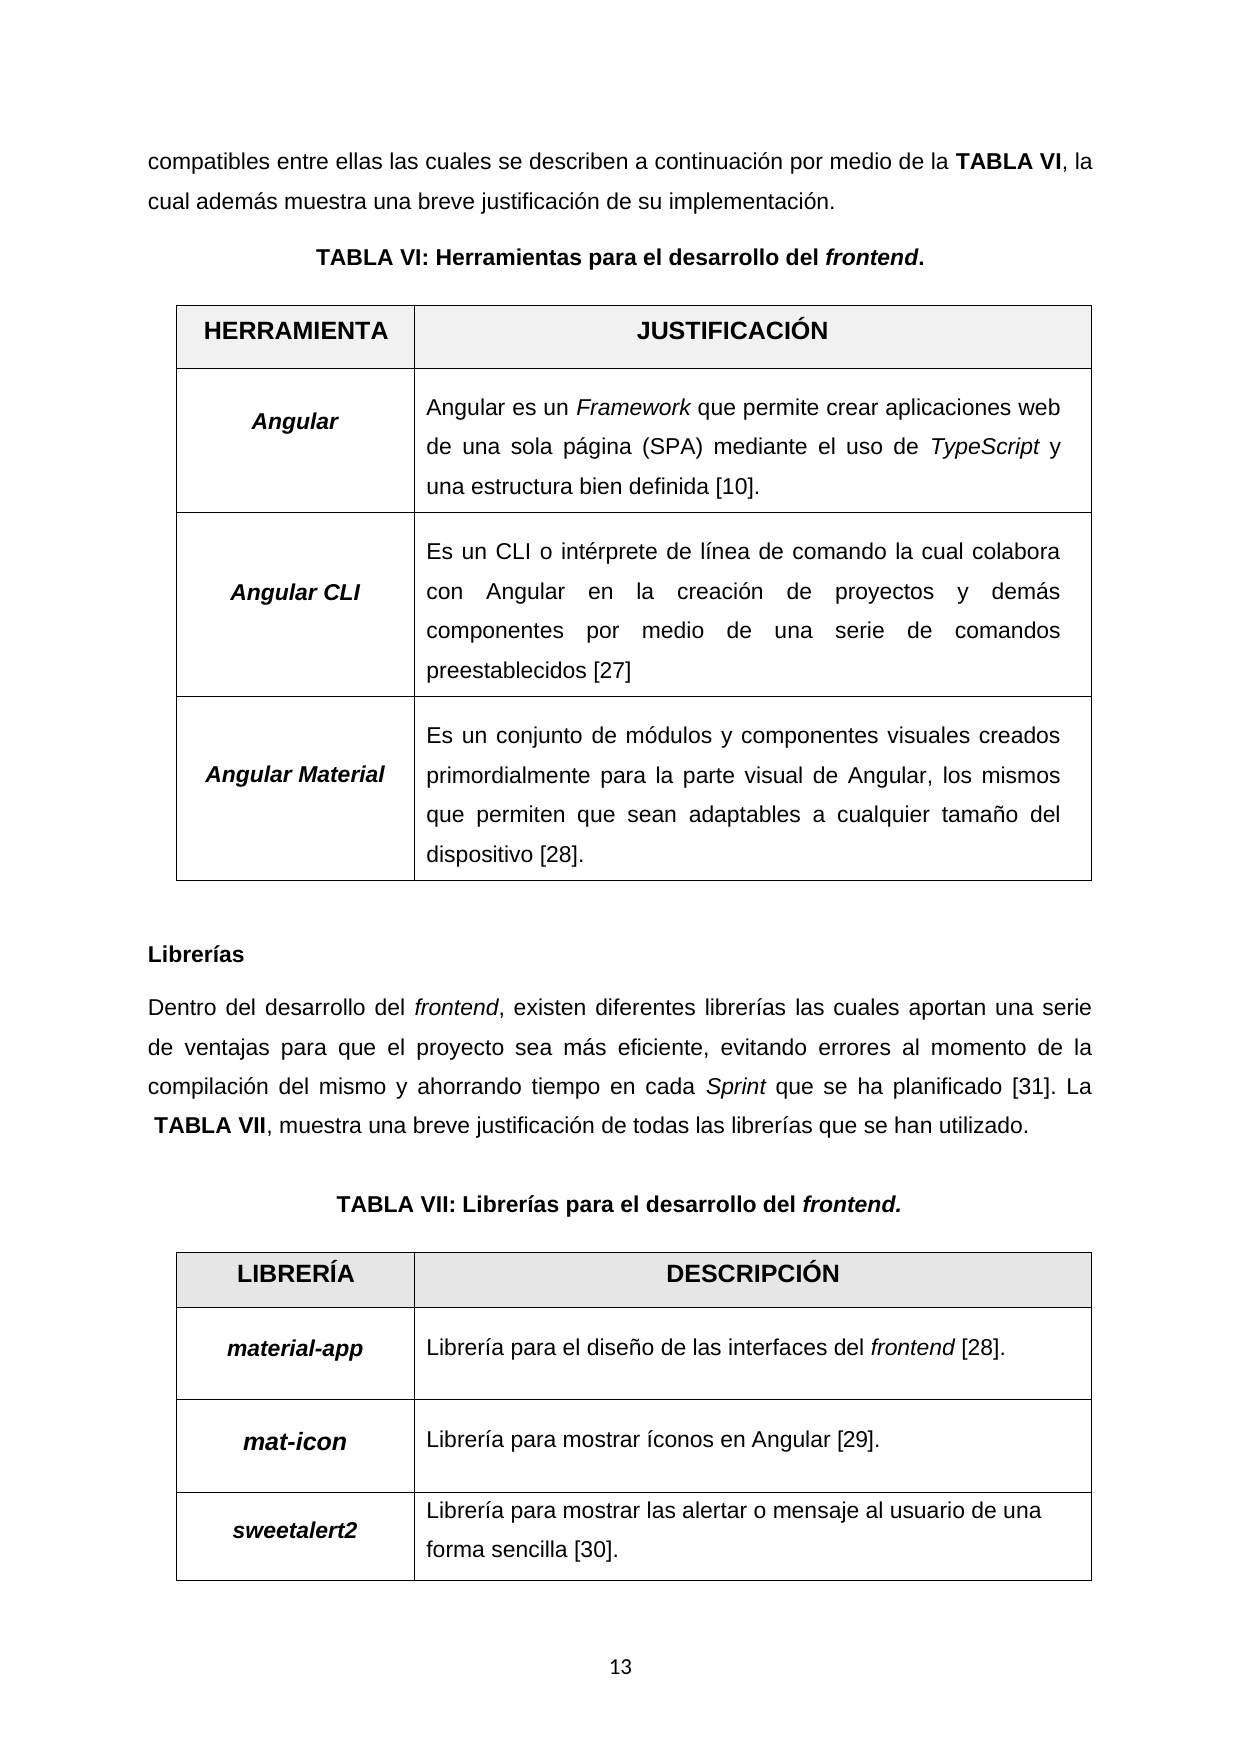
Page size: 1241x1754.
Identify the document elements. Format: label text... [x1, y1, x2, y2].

table_cell sweetalert2 [177, 1493, 414, 1579]
table_header JUSTIFICACIÓN [415, 306, 1091, 368]
table_cell Librería para mostrar íconos en Angular . [415, 1400, 1091, 1492]
table_cell Es un conjunto de módulos y componentes visuales creados primordialmente para la parte visual de Angular, los mismos que permiten que sean adaptables a cualquier tamaño del dispositivo . [415, 697, 1091, 880]
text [148, 148, 1092, 214]
table_cell material-app [177, 1308, 414, 1399]
table_cell Angular CLI [177, 513, 414, 696]
table_cell Angular Material [177, 697, 414, 880]
table_header DESCRIPCIÓN [415, 1253, 1091, 1307]
table_cell Es un CLI o intérprete de línea de comando la cual colabora con Angular en la creación de proyectos y demás componentes por medio de una serie de comandos preestablecidos [415, 513, 1091, 696]
table_cell Librería para mostrar las alertar o mensaje al usuario de una forma sencilla . [415, 1493, 1091, 1579]
table_cell Librería para el diseño de las interfaces del frontend . [415, 1308, 1091, 1399]
table_header LIBRERÍA [177, 1253, 414, 1307]
text Librerías [148, 941, 1092, 968]
table_cell Angular [177, 369, 414, 512]
table_header HERRAMIENTA [177, 306, 414, 368]
table_cell Angular es un Framework que permite crear aplicaciones web de una sola página (SPA) mediante el uso de TypeScript y una estructura bien definida . [415, 369, 1091, 512]
text Dentro del desarrollo del frontend, existen diferentes librerías las cuales aportan una serie de ventajas para que el proyecto sea más eficiente, evitando errores al momento de la compilación del mismo y ahorrando tiempo en cada Sprint que se ha planificado [31]. La TABLA VII, muestra una breve justificación de todas las librerías que se han utilizado. [148, 994, 1092, 1139]
table_cell mat-icon [177, 1400, 414, 1492]
